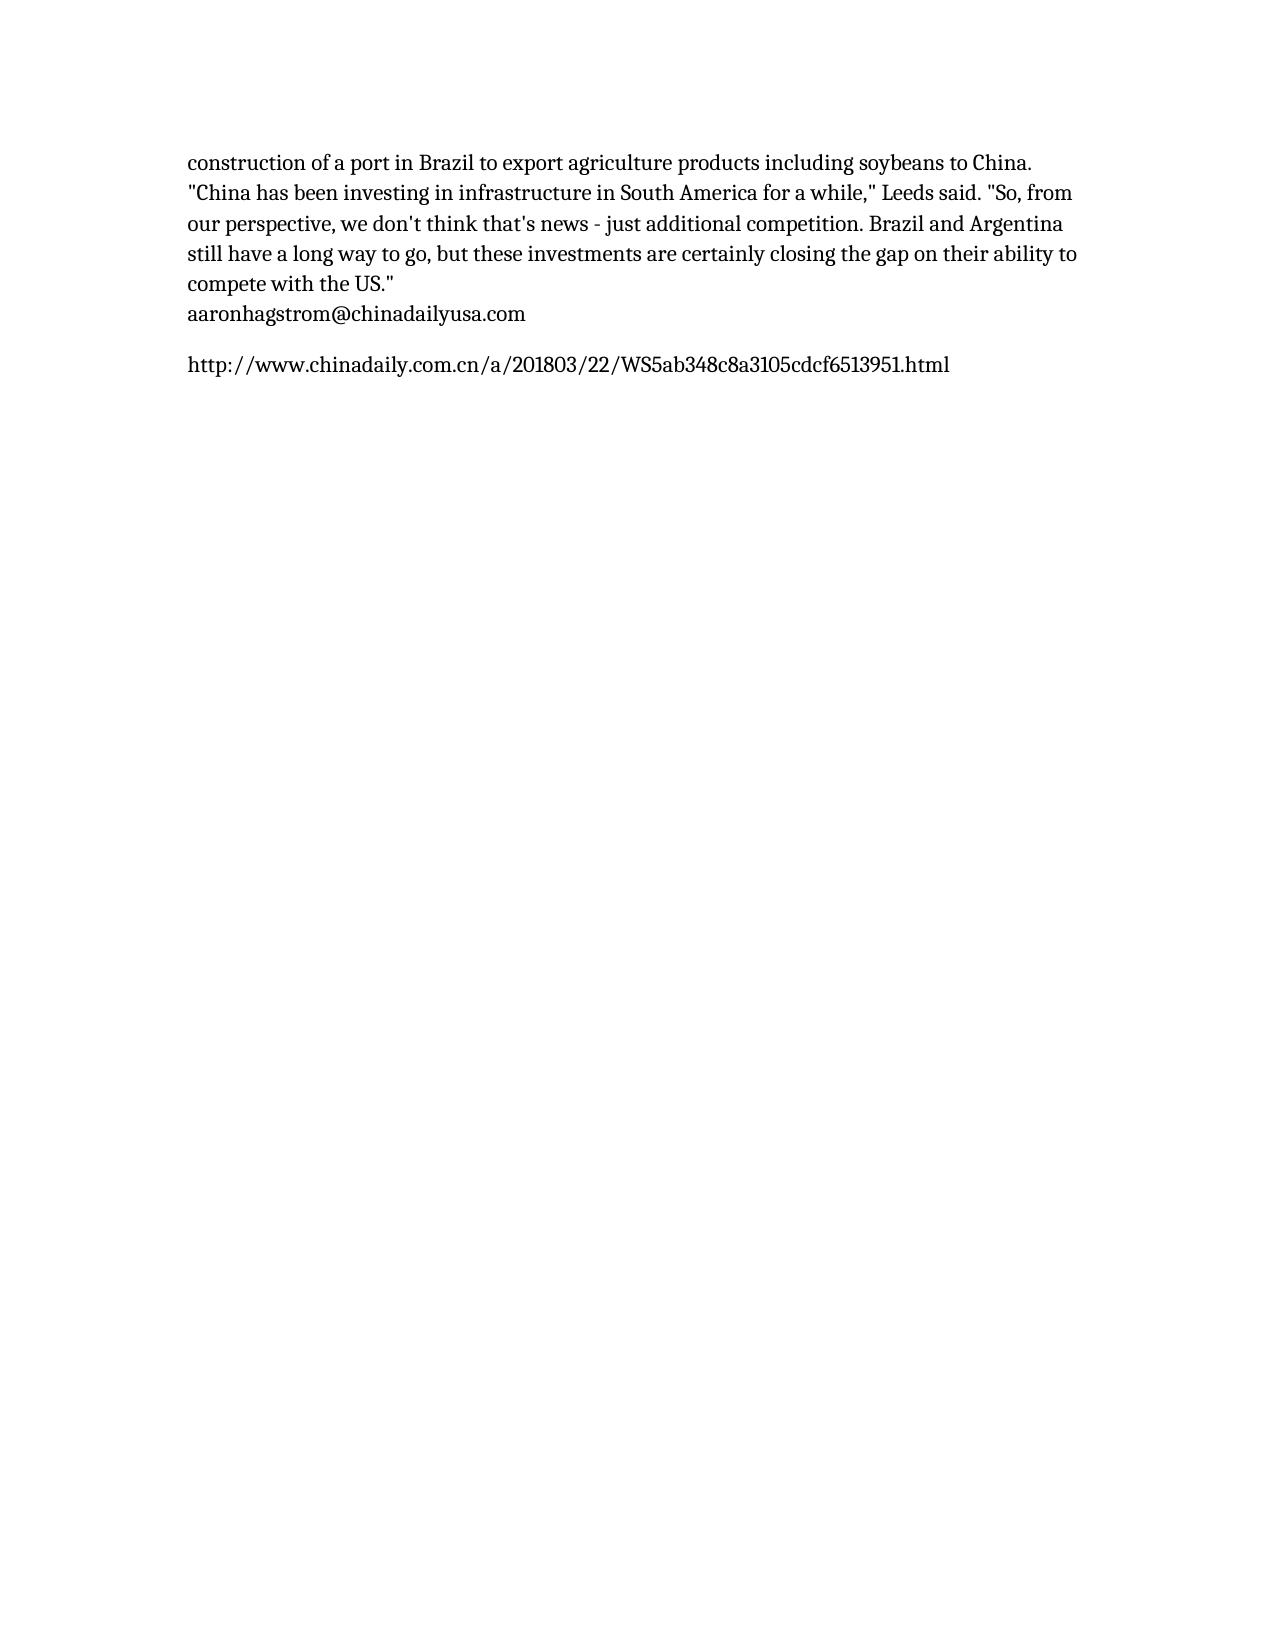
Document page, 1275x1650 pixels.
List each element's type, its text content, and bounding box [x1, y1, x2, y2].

text http://www.chinadaily.com.cn/a/201803/22/WS5ab348c8a3105cdcf6513951.html [187, 352, 1087, 378]
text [187, 150, 1087, 327]
